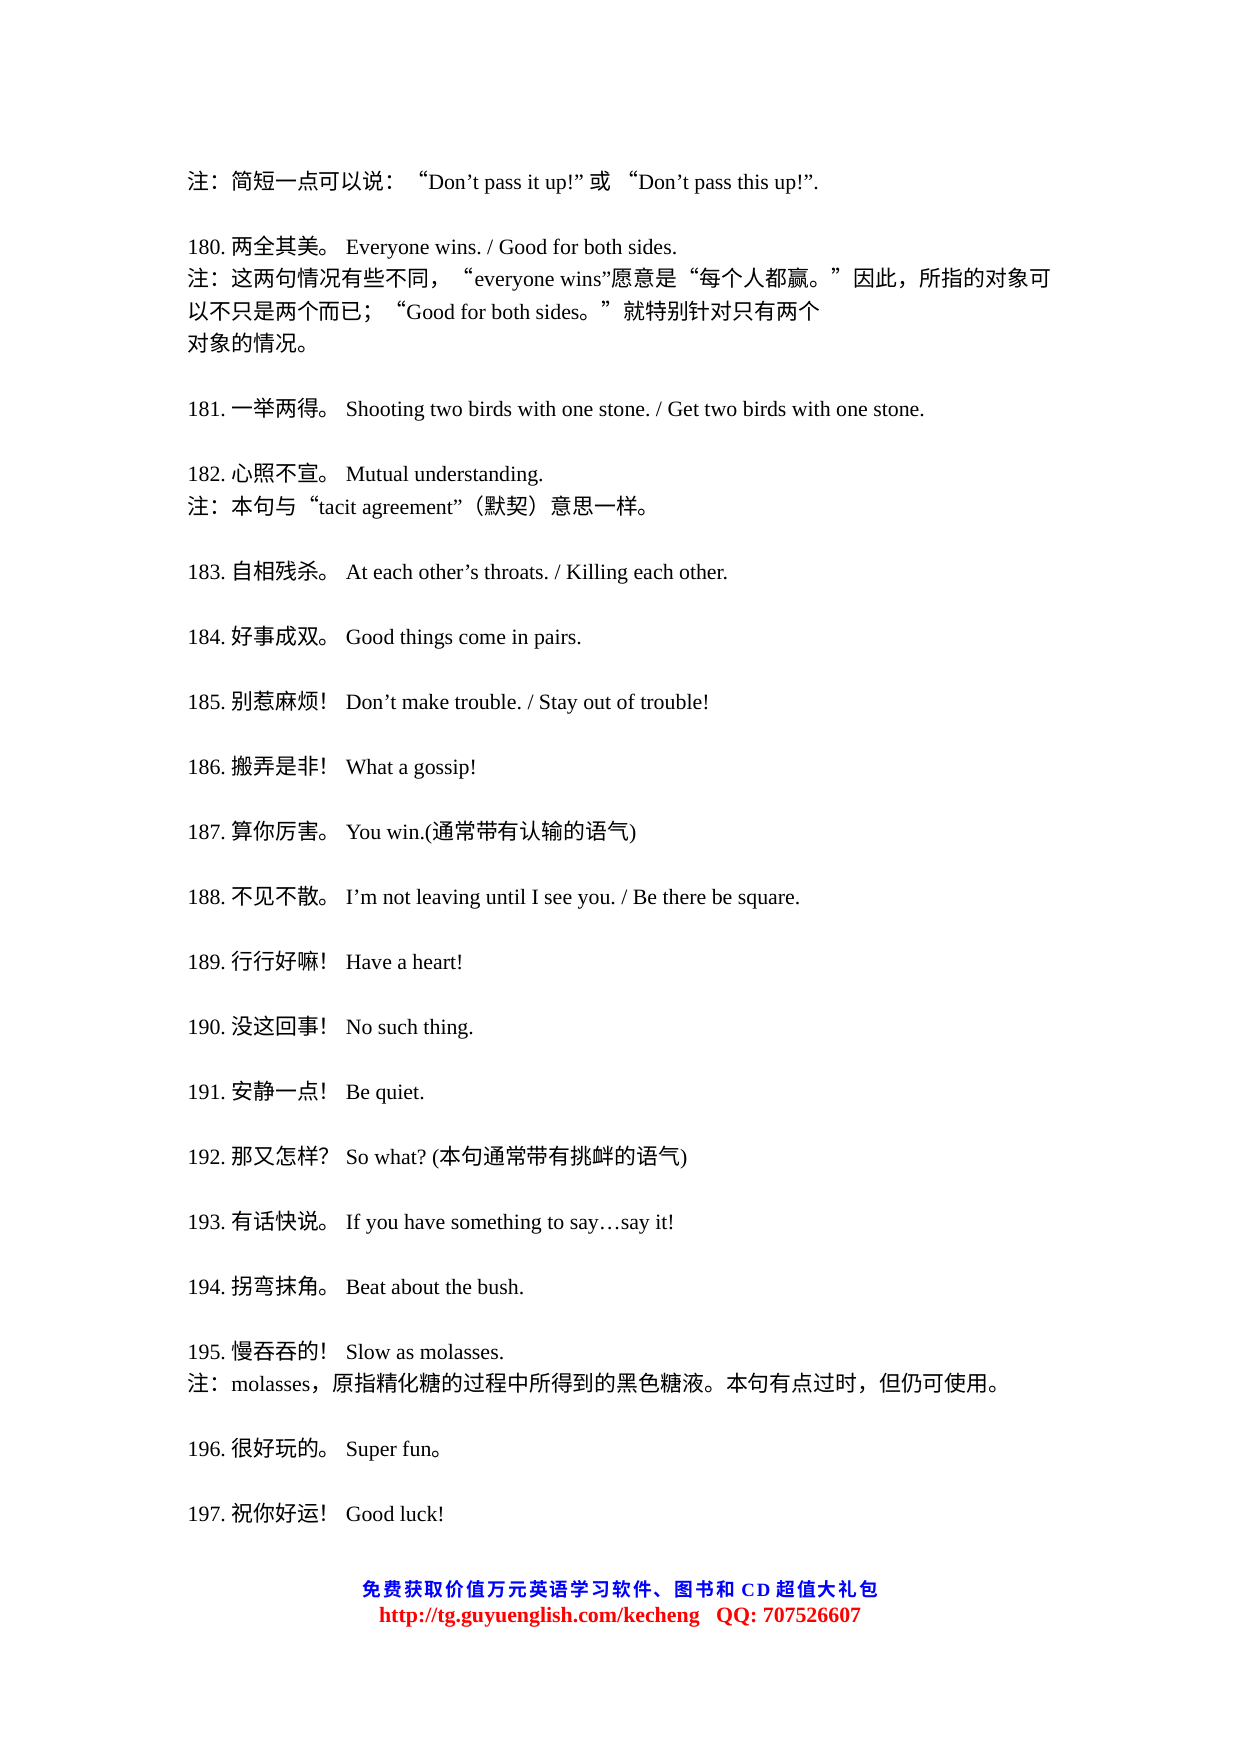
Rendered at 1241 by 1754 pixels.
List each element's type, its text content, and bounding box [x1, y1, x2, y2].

text 注：本句与“tacit agreement”（默契）意思一样。 [187, 488, 1053, 521]
text 190. 没这回事！ No such thing. [187, 1008, 1053, 1041]
text 185. 别惹麻烦！ Don’t make trouble. / Stay out of trouble! [187, 683, 1053, 716]
text 注：简短一点可以说：“Don’t pass it up!” 或 “Don’t pass this up!”. [187, 163, 1053, 196]
text 193. 有话快说。 If you have something to say…say it! [187, 1203, 1053, 1236]
text 183. 自相残杀。 At each other’s throats. / Killing each other. [187, 553, 1053, 586]
text 191. 安静一点！ Be quiet. [187, 1073, 1053, 1106]
text 197. 祝你好运！ Good luck! [187, 1496, 1053, 1528]
text 189. 行行好嘛！ Have a heart! [187, 943, 1053, 976]
text 195. 慢吞吞的！ Slow as molasses. [187, 1333, 1053, 1366]
text 196. 很好玩的。 Super fun。 [187, 1431, 1053, 1463]
text 194. 拐弯抹角。 Beat about the bush. [187, 1268, 1053, 1301]
text 注：molasses，原指精化糖的过程中所得到的黑色糖液。本句有点过时，但仍可使用。 [187, 1366, 1053, 1398]
text 182. 心照不宣。 Mutual understanding. [187, 456, 1053, 488]
text 192. 那又怎样？ So what? (本句通常带有挑衅的语气) [187, 1138, 1053, 1171]
text 180. 两全其美。 Everyone wins. / Good for both sides. [187, 228, 1053, 261]
text 187. 算你厉害。 You win.(通常带有认输的语气) [187, 813, 1053, 846]
text 对象的情况。 [187, 326, 1053, 358]
text 184. 好事成双。 Good things come in pairs. [187, 618, 1053, 651]
text 188. 不见不散。 I’m not leaving until I see you. / Be there be square. [187, 878, 1053, 911]
text 注：这两句情况有些不同，“everyone wins”愿意是“每个人都赢。”因此，所指的对象可以不只是两个而已；“Good for both sides。”就特别针对只有两个 [187, 261, 1053, 326]
text 181. 一举两得。 Shooting two birds with one stone. / Get two birds with one stone. [187, 391, 1053, 423]
text 186. 搬弄是非！ What a gossip! [187, 748, 1053, 781]
